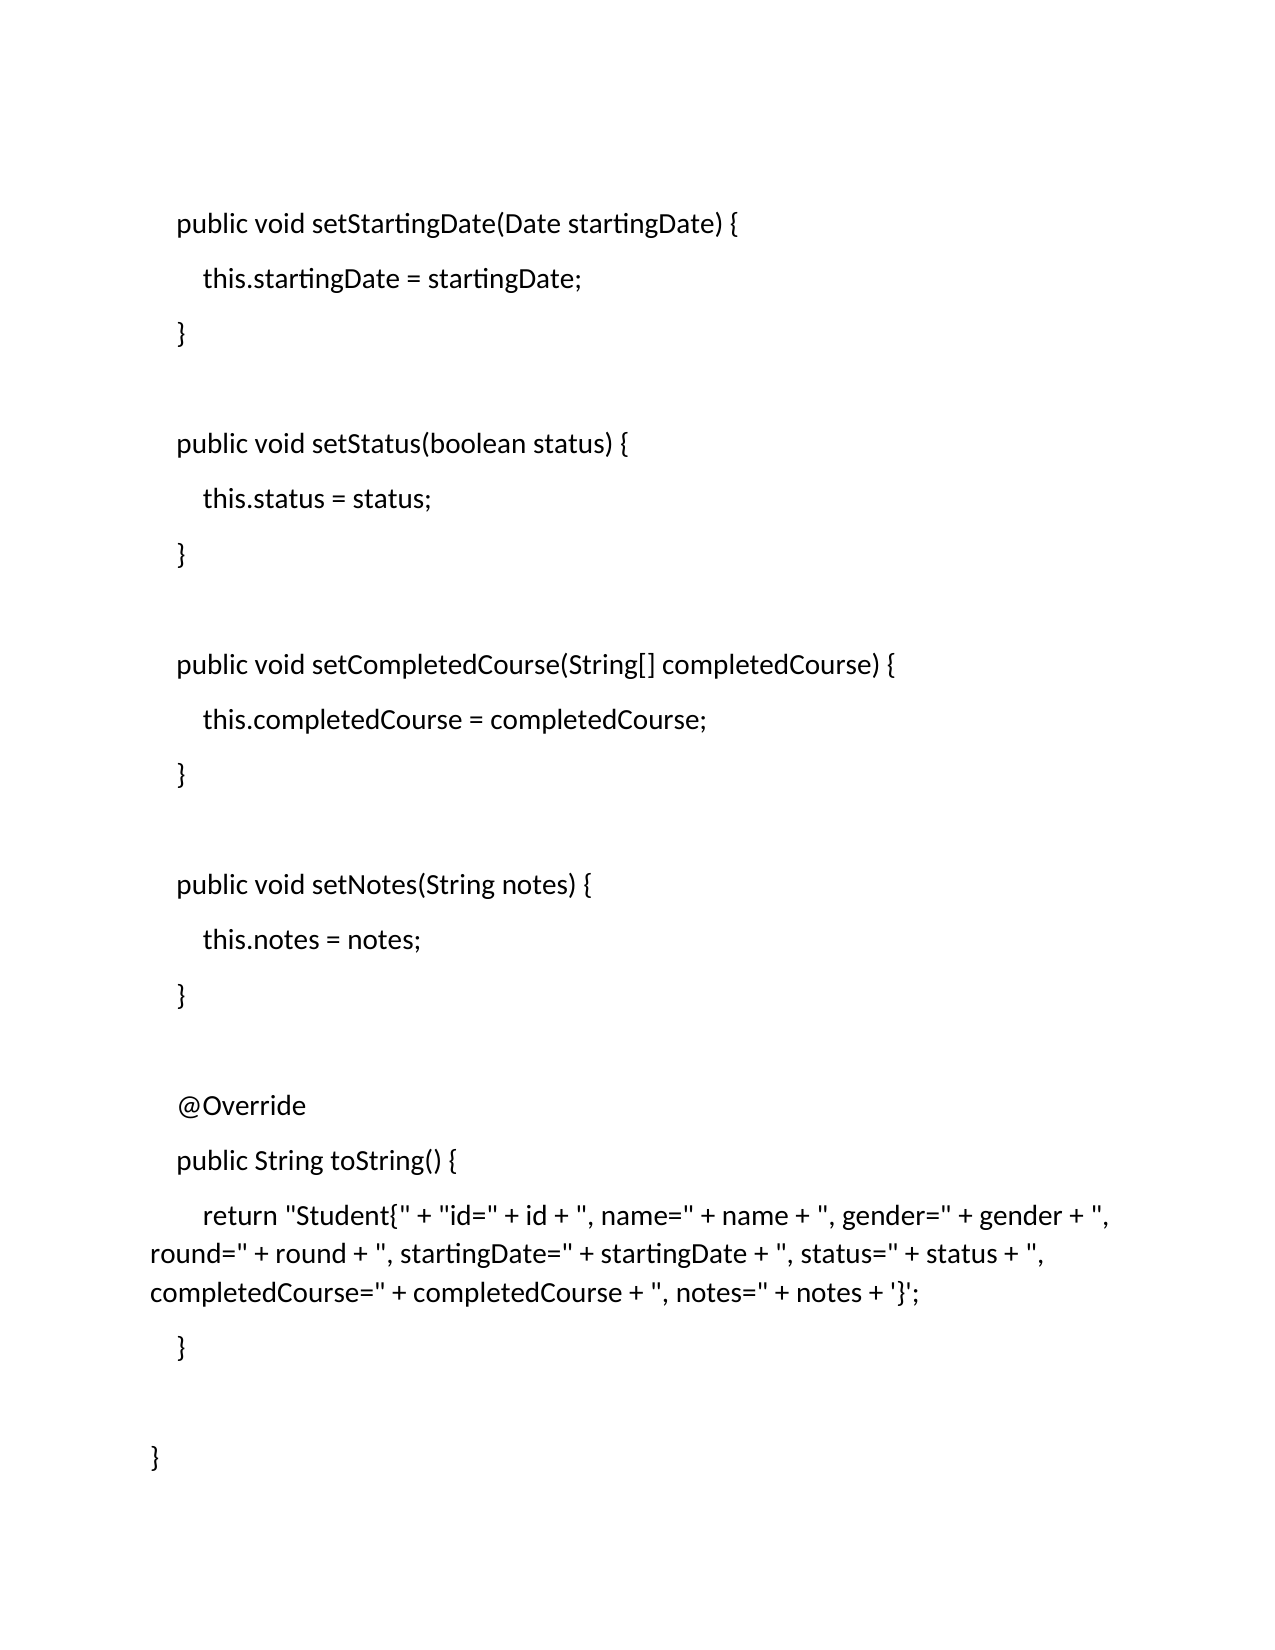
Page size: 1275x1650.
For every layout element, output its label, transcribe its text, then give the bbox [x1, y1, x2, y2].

text } [150, 1329, 1125, 1364]
text public void setStartingDate(Date startingDate) { [150, 205, 1125, 241]
text @Override [150, 1087, 1125, 1122]
text public String toString() { [150, 1142, 1125, 1177]
text this.completedCourse = completedCourse; [150, 701, 1125, 737]
text return "Student{" + "id=" + id + ", name=" + name + ", gender=" + gender + ", round=" + round + ", startingDate=" + startingDate + ", status=" + status + ", completedCourse=" + completedCourse + ", notes=" + notes + '}'; [150, 1197, 1125, 1309]
text this.startingDate = startingDate; [150, 260, 1125, 296]
text public void setStatus(boolean status) { [150, 426, 1125, 461]
text this.status = status; [150, 481, 1125, 516]
text this.notes = notes; [150, 921, 1125, 957]
text public void setCompletedCourse(String[] completedCourse) { [150, 646, 1125, 682]
text } [150, 1439, 1125, 1475]
text public void setNotes(String notes) { [150, 866, 1125, 902]
text } [150, 756, 1125, 792]
text } [150, 315, 1125, 351]
text } [150, 536, 1125, 571]
text } [150, 977, 1125, 1012]
